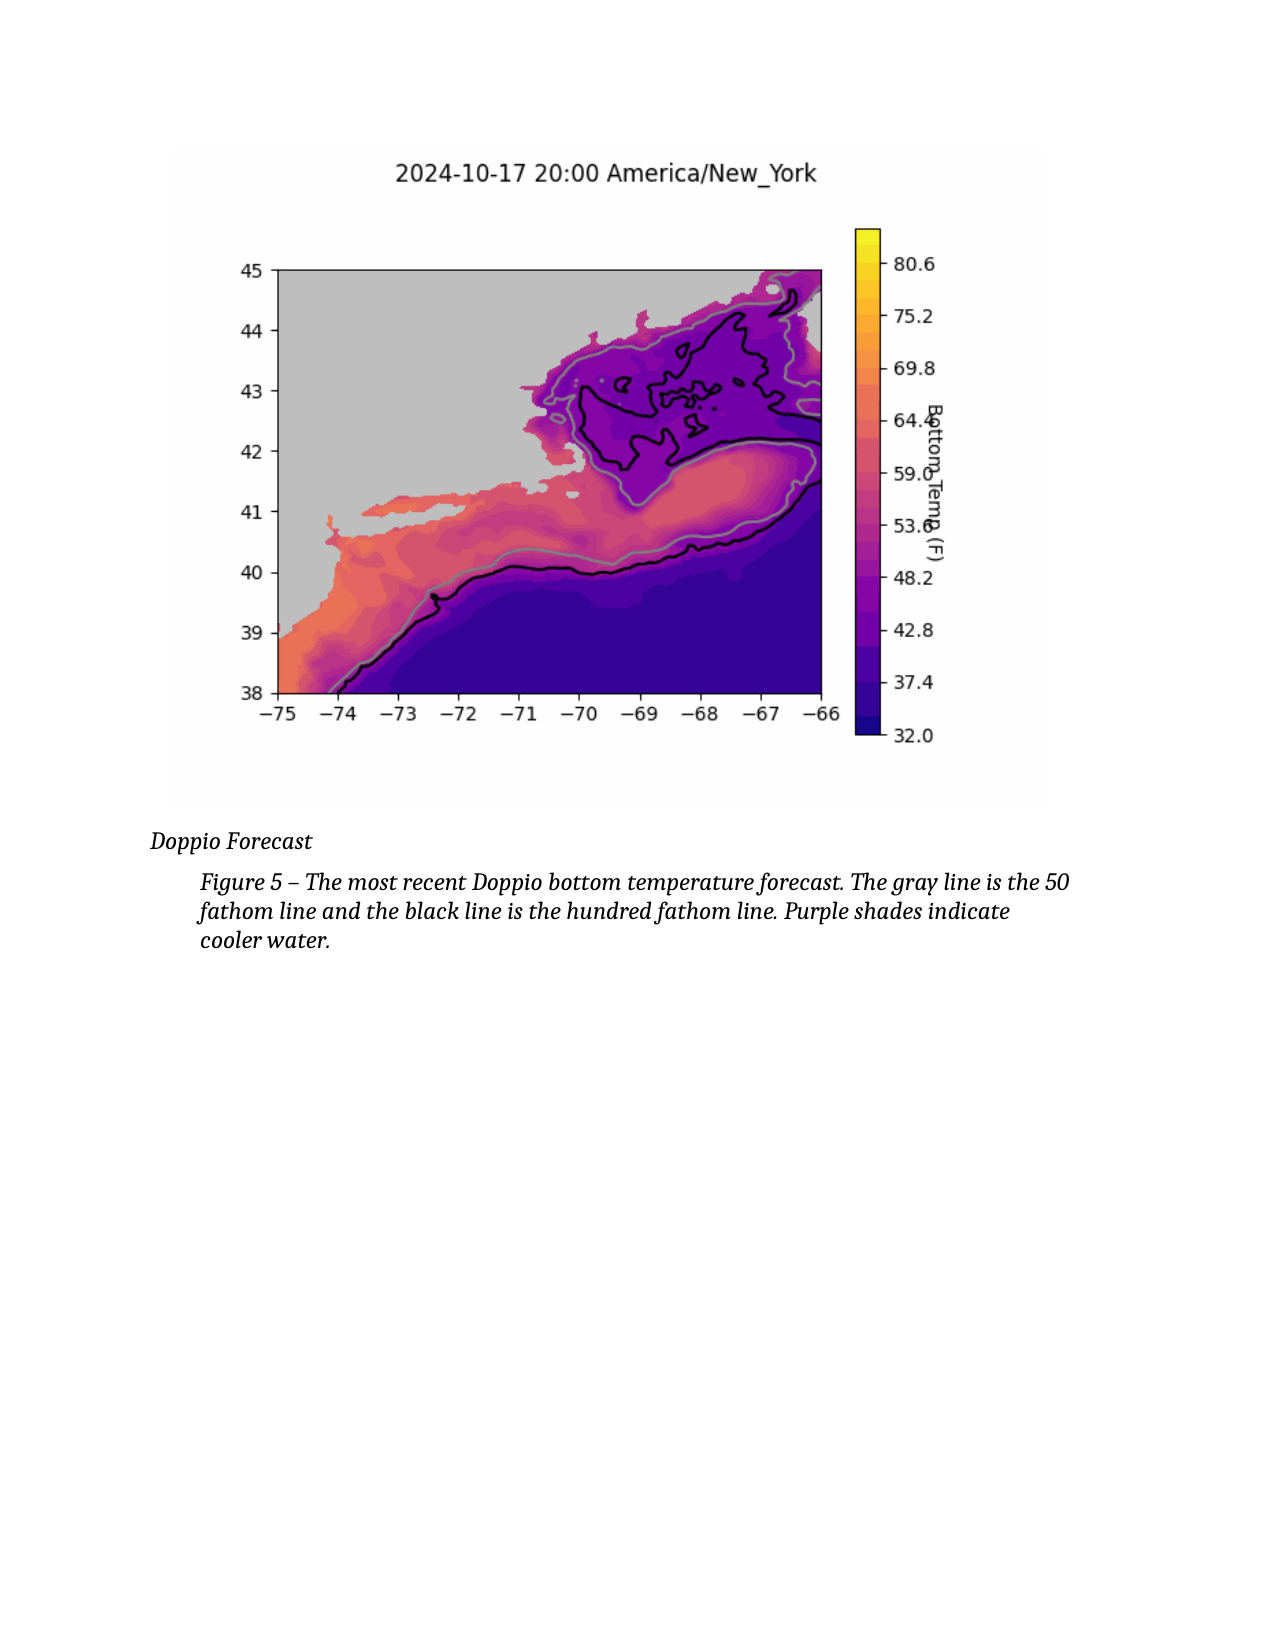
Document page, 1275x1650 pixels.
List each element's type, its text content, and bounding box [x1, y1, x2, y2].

picture [168, 150, 1044, 807]
text Figure 5 – The most recent Doppio bottom temperature forecast. The gray line is the 50 fathom line and the black line is the hundred fathom line. Purple shades indicate cooler water. [200, 868, 1075, 954]
text Doppio Forecast [150, 827, 1125, 856]
